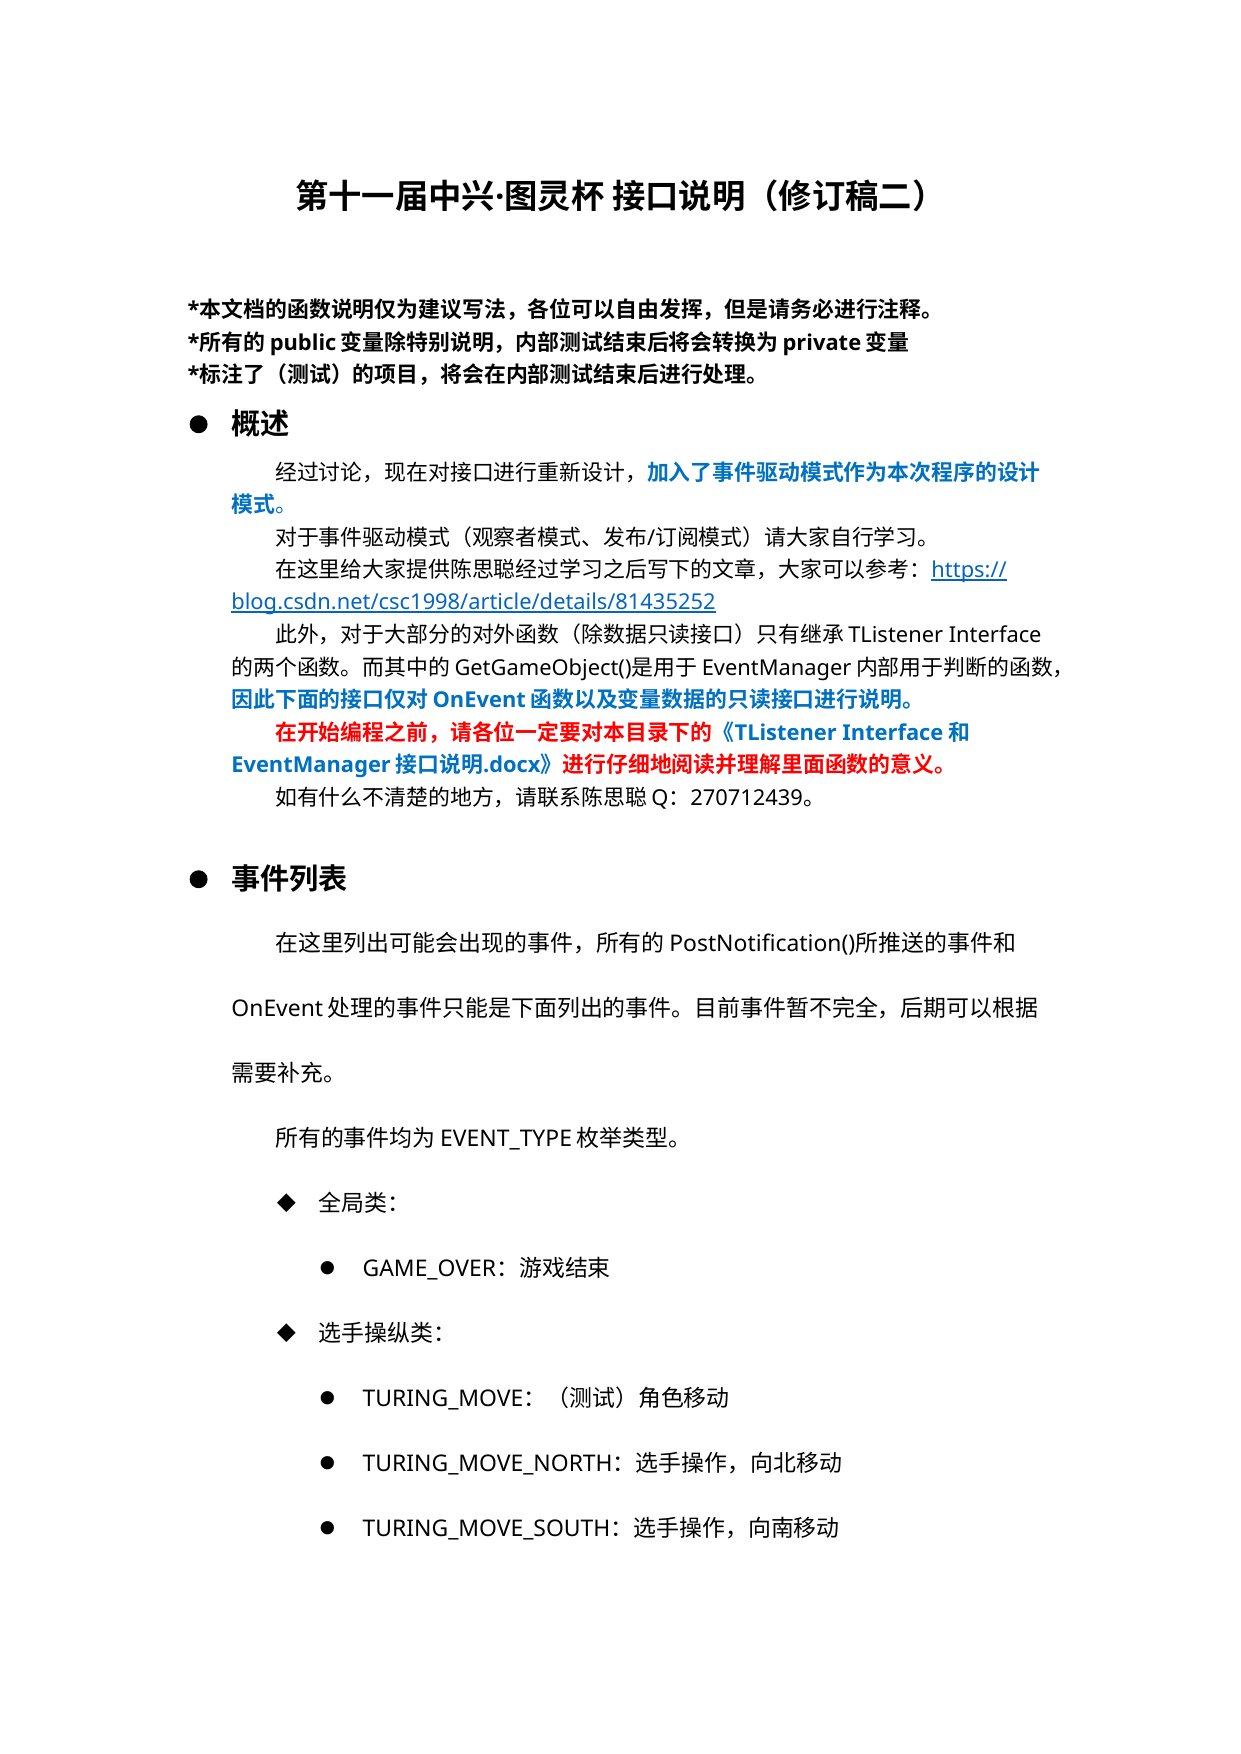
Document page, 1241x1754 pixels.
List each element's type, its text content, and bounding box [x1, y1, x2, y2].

list 选手操纵类： [275, 1299, 1053, 1364]
text 对于事件驱动模式（观察者模式、发布/订阅模式）请大家自行学习。 [231, 519, 1053, 552]
list TURING_MOVE_NORTH：选手操作，向北移动 [319, 1429, 1053, 1494]
text 第十一届中兴·图灵杯 接口说明（修订稿二） [187, 162, 1053, 227]
text 在这里给大家提供陈思聪经过学习之后写下的文章，大家可以参考：https://blog.csdn.net/csc1998/article/details/81435252 [231, 552, 1053, 617]
text *本文档的函数说明仅为建议写法，各位可以自由发挥，但是请务必进行注释。 [187, 292, 1053, 324]
list 事件列表 [187, 844, 1053, 909]
text *所有的public变量除特别说明，内部测试结束后将会转换为private变量 [187, 324, 1053, 357]
text 在开始编程之前，请各位一定要对本目录下的《TListener Interface和EventManager接口说明.docx》进行仔细地阅读并理解里面函数的意义。 [231, 714, 1053, 779]
text *标注了（测试）的项目，将会在内部测试结束后进行处理。 [187, 357, 1053, 389]
text 在这里列出可能会出现的事件，所有的PostNotification()所推送的事件和OnEvent处理的事件只能是下面列出的事件。目前事件暂不完全，后期可以根据需要补充。 [231, 909, 1053, 1104]
text 经过讨论，现在对接口进行重新设计，加入了事件驱动模式作为本次程序的设计模式。 [231, 454, 1053, 519]
text 如有什么不清楚的地方，请联系陈思聪Q：270712439。 [231, 779, 1053, 812]
list 全局类： [275, 1169, 1053, 1234]
list 概述 [187, 389, 1053, 454]
text 所有的事件均为EVENT_TYPE枚举类型。 [187, 1104, 1053, 1169]
text 此外，对于大部分的对外函数（除数据只读接口）只有继承TListener Interface的两个函数。而其中的GetGameObject()是用于EventManager内部用于判断的函数，因此下面的接口仅对OnEvent函数以及变量数据的只读接口进行说明。 [231, 617, 1053, 714]
list TURING_MOVE_SOUTH：选手操作，向南移动 [319, 1494, 1053, 1559]
list TURING_MOVE：（测试）角色移动 [319, 1364, 1053, 1429]
list GAME_OVER：游戏结束 [319, 1234, 1053, 1299]
